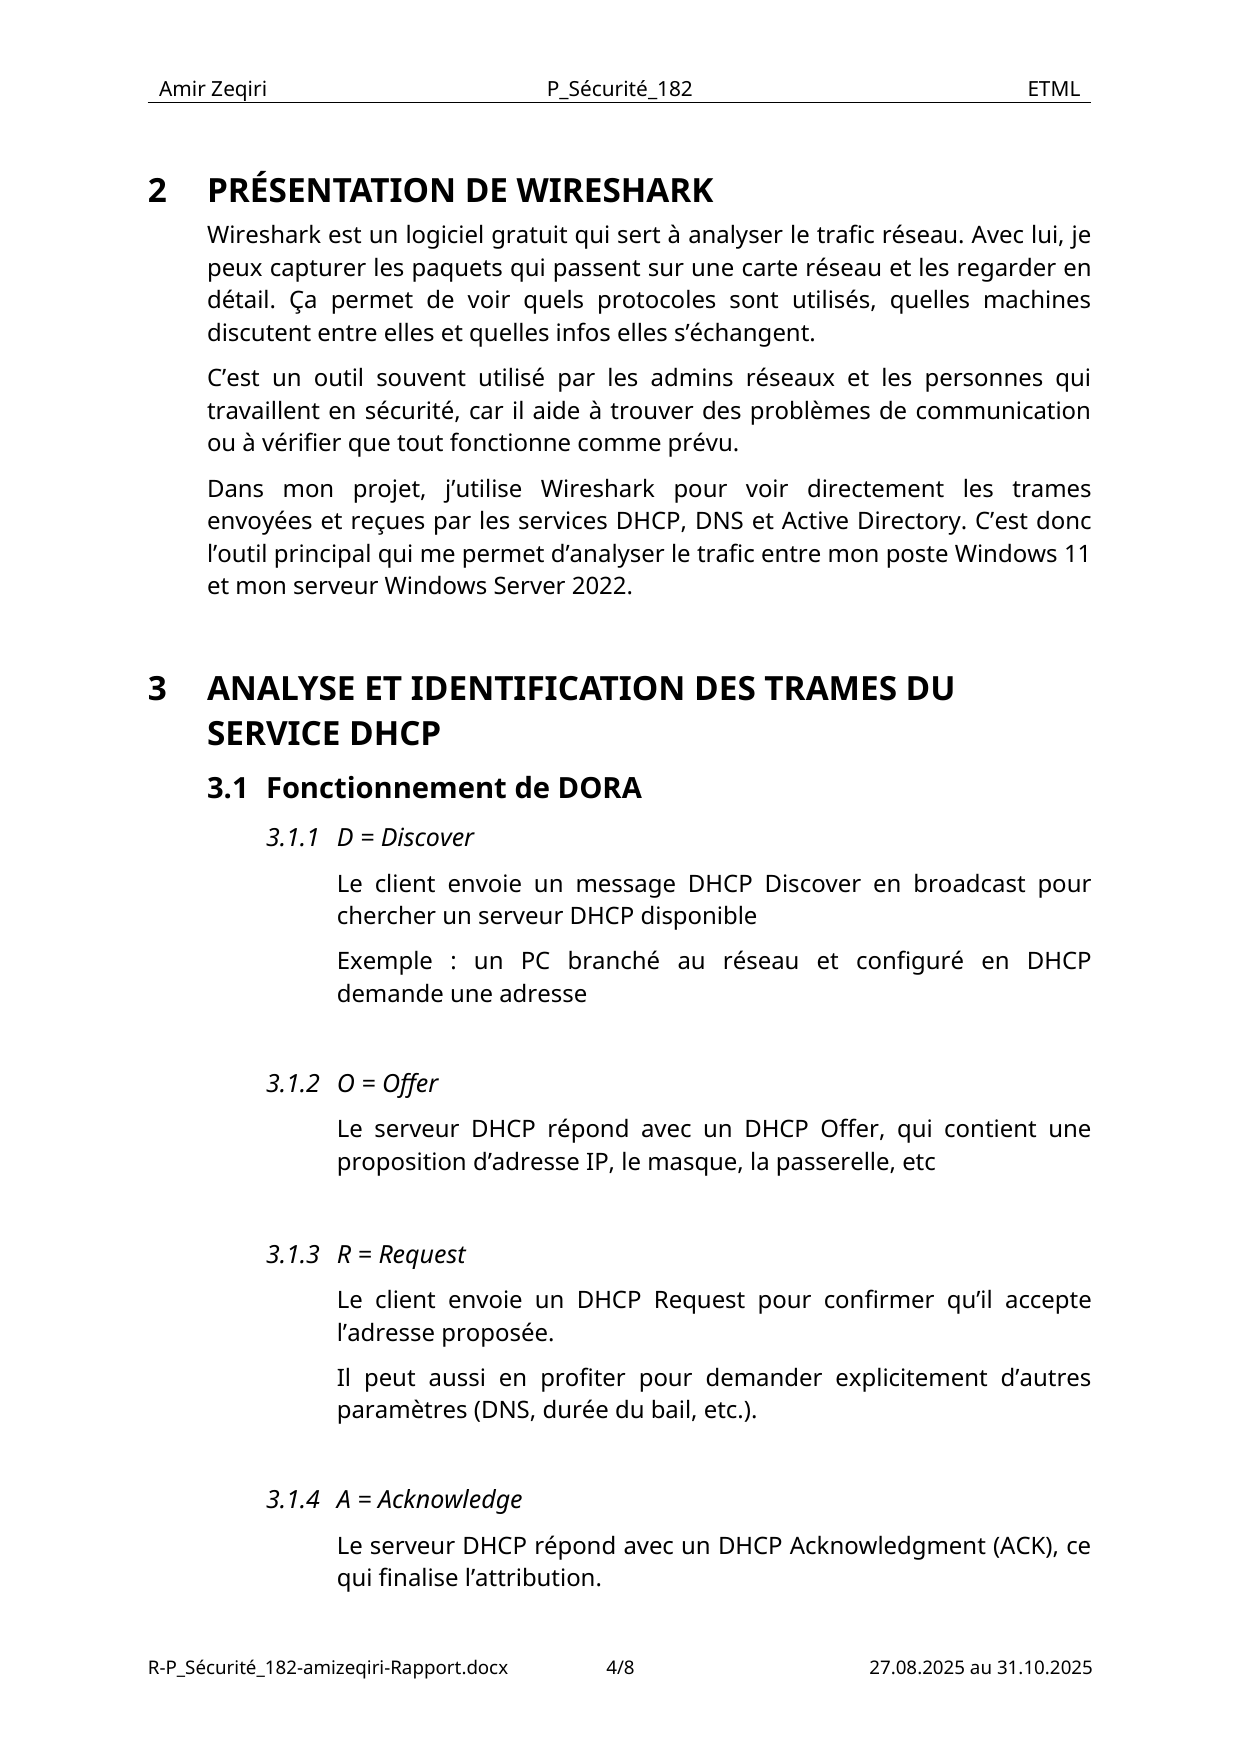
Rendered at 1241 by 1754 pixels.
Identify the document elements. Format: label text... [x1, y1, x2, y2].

text Il peut aussi en profiter pour demander explicitement d’autres paramètres (DNS, durée du bail, etc.). [337, 1361, 1092, 1426]
text Wireshark est un logiciel gratuit qui sert à analyser le trafic réseau. Avec lui, je peux capturer les paquets qui passent sur une carte réseau et les regarder en détail. Ça permet de voir quels protocoles sont utilisés, quelles machines discutent entre elles et quelles infos elles s’échangent. [207, 218, 1092, 348]
subtitle Fonctionnement de DORA [207, 768, 1092, 807]
text Le client envoie un message DHCP Discover en broadcast pour chercher un serveur DHCP disponible [337, 866, 1092, 932]
text Dans mon projet, j’utilise Wireshark pour voir directement les trames envoyées et reçues par les services DHCP, DNS et Active Directory. C’est donc l’outil principal qui me permet d’analyser le trafic entre mon poste Windows 11 et mon serveur Windows Server 2022. [207, 471, 1092, 602]
subtitle Analyse et identification des trames du service DHCP [148, 664, 1092, 755]
text Le client envoie un DHCP Request pour confirmer qu’il accepte l’adresse proposée. [337, 1283, 1092, 1348]
subtitle Présentation de WireShark [148, 166, 1092, 212]
subtitle D = Discover [266, 820, 1092, 854]
subtitle O = Offer [266, 1066, 1092, 1099]
text Le serveur DHCP répond avec un DHCP Offer, qui contient une proposition d’adresse IP, le masque, la passerelle, etc [337, 1112, 1092, 1177]
subtitle A = Acknowledge [266, 1482, 1092, 1516]
text C’est un outil souvent utilisé par les admins réseaux et les personnes qui travaillent en sécurité, car il aide à trouver des problèmes de communication ou à vérifier que tout fonctionne comme prévu. [207, 361, 1092, 459]
text Le serveur DHCP répond avec un DHCP Acknowledgment (ACK), ce qui finalise l’attribution. [337, 1529, 1092, 1594]
subtitle R = Request [266, 1236, 1092, 1270]
text Exemple : un PC branché au réseau et configuré en DHCP demande une adresse [337, 944, 1092, 1009]
